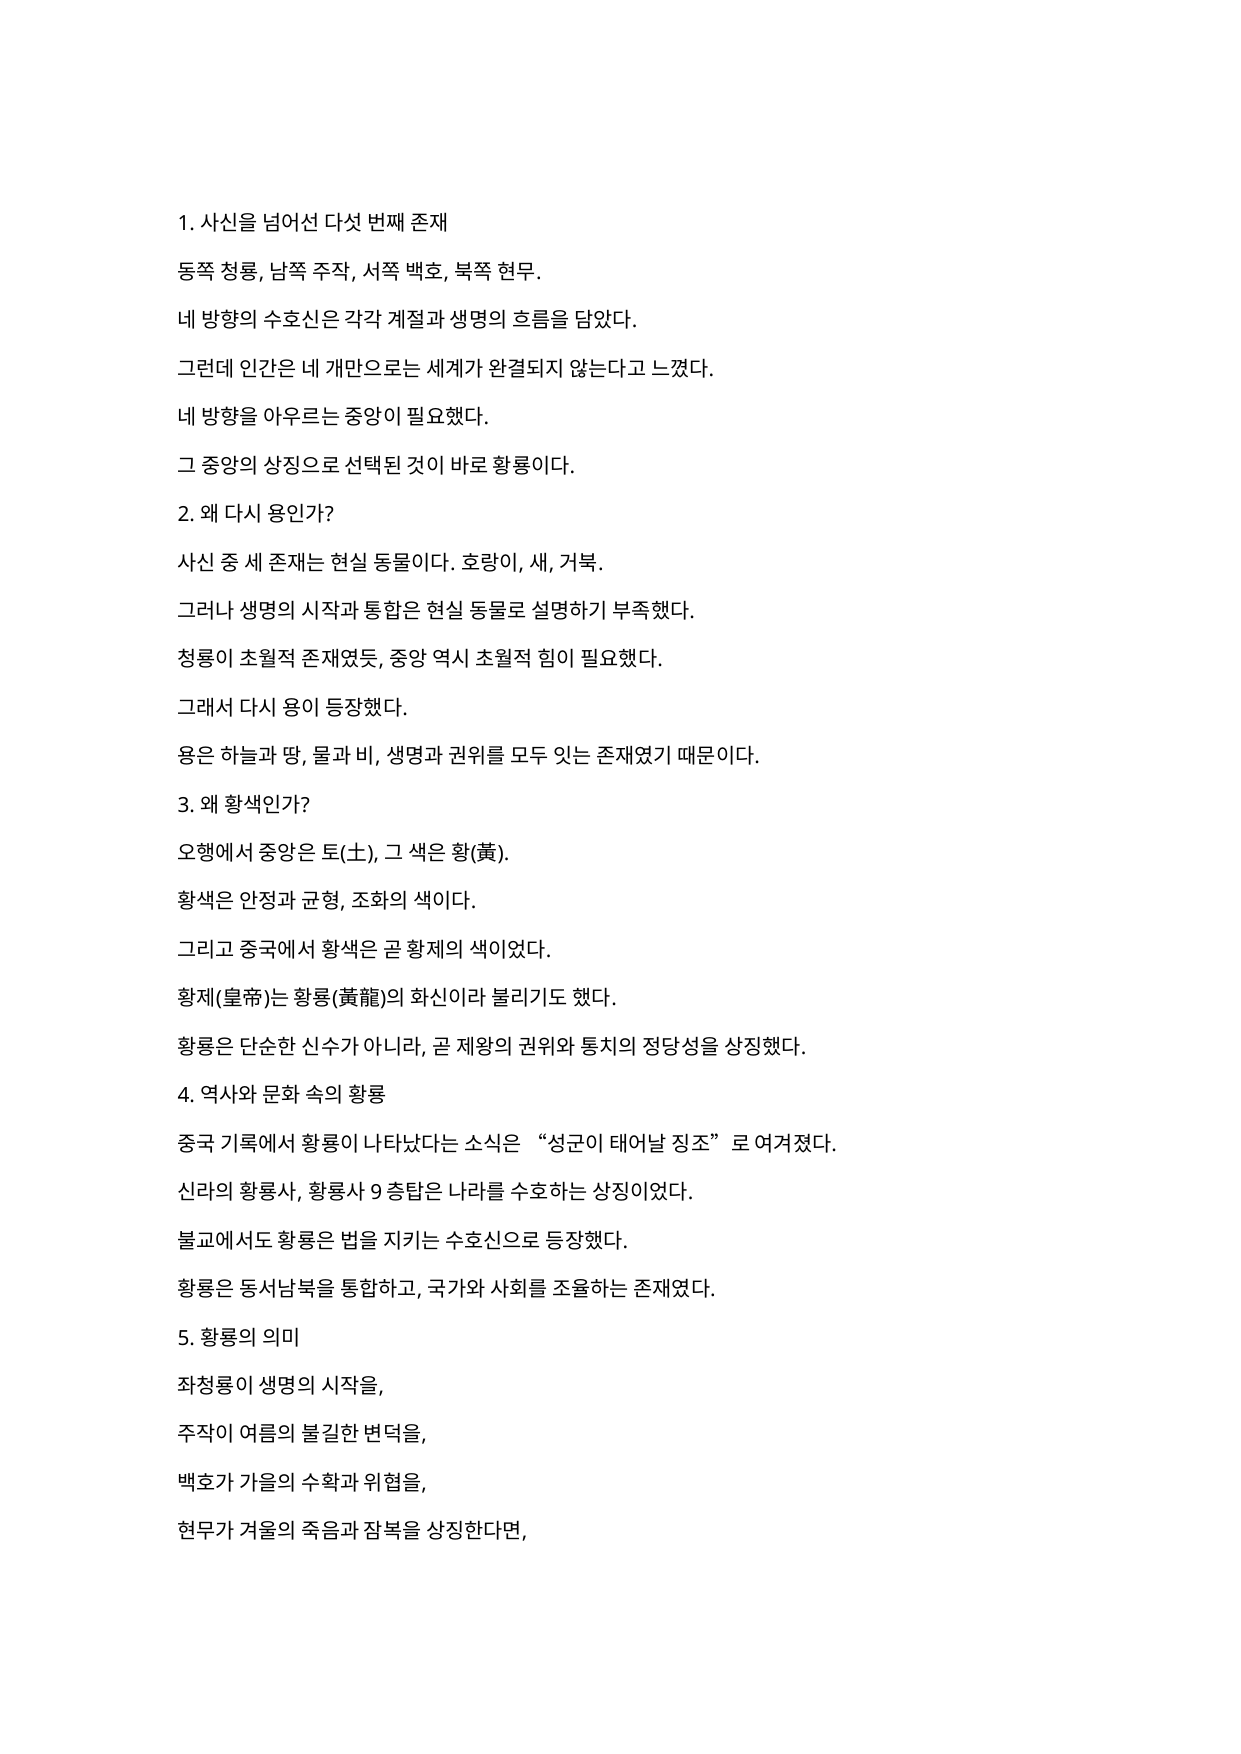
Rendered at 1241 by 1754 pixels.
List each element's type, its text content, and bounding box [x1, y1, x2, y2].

text 신라의 황룡사, 황룡사 9층탑은 나라를 수호하는 상징이었다. [177, 1175, 1063, 1206]
text 좌청룡이 생명의 시작을, [177, 1369, 1063, 1399]
text 불교에서도 황룡은 법을 지키는 수호신으로 등장했다. [177, 1224, 1063, 1254]
text 사신 중 세 존재는 현실 동물이다. 호랑이, 새, 거북. [177, 546, 1063, 576]
text 중국 기록에서 황룡이 나타났다는 소식은 “성군이 태어날 징조”로 여겨졌다. [177, 1127, 1063, 1157]
text 4. 역사와 문화 속의 황룡 [177, 1078, 1063, 1109]
text 2. 왜 다시 용인가? [177, 497, 1063, 528]
text 동쪽 청룡, 남쪽 주작, 서쪽 백호, 북쪽 현무. [177, 255, 1063, 285]
text 1. 사신을 넘어선 다섯 번째 존재 [177, 207, 1063, 237]
text 황룡은 동서남북을 통합하고, 국가와 사회를 조율하는 존재였다. [177, 1272, 1063, 1303]
text 그러나 생명의 시작과 통합은 현실 동물로 설명하기 부족했다. [177, 594, 1063, 624]
text 주작이 여름의 불길한 변덕을, [177, 1418, 1063, 1448]
text 현무가 겨울의 죽음과 잠복을 상징한다면, [177, 1514, 1063, 1545]
text 네 방향의 수호신은 각각 계절과 생명의 흐름을 담았다. [177, 303, 1063, 334]
text 청룡이 초월적 존재였듯, 중앙 역시 초월적 힘이 필요했다. [177, 643, 1063, 673]
text 네 방향을 아우르는 중앙이 필요했다. [177, 400, 1063, 431]
text 그래서 다시 용이 등장했다. [177, 691, 1063, 721]
text 3. 왜 황색인가? [177, 788, 1063, 818]
text 황색은 안정과 균형, 조화의 색이다. [177, 885, 1063, 915]
text 오행에서 중앙은 토(土), 그 색은 황(黃). [177, 836, 1063, 867]
text 5. 황룡의 의미 [177, 1321, 1063, 1351]
text 그 중앙의 상징으로 선택된 것이 바로 황룡이다. [177, 449, 1063, 479]
text 백호가 가을의 수확과 위협을, [177, 1466, 1063, 1496]
text 그리고 중국에서 황색은 곧 황제의 색이었다. [177, 933, 1063, 963]
text 황제(皇帝)는 황룡(黃龍)의 화신이라 불리기도 했다. [177, 982, 1063, 1012]
text 황룡은 단순한 신수가 아니라, 곧 제왕의 권위와 통치의 정당성을 상징했다. [177, 1030, 1063, 1060]
text 용은 하늘과 땅, 물과 비, 생명과 권위를 모두 잇는 존재였기 때문이다. [177, 739, 1063, 770]
text 그런데 인간은 네 개만으로는 세계가 완결되지 않는다고 느꼈다. [177, 352, 1063, 382]
